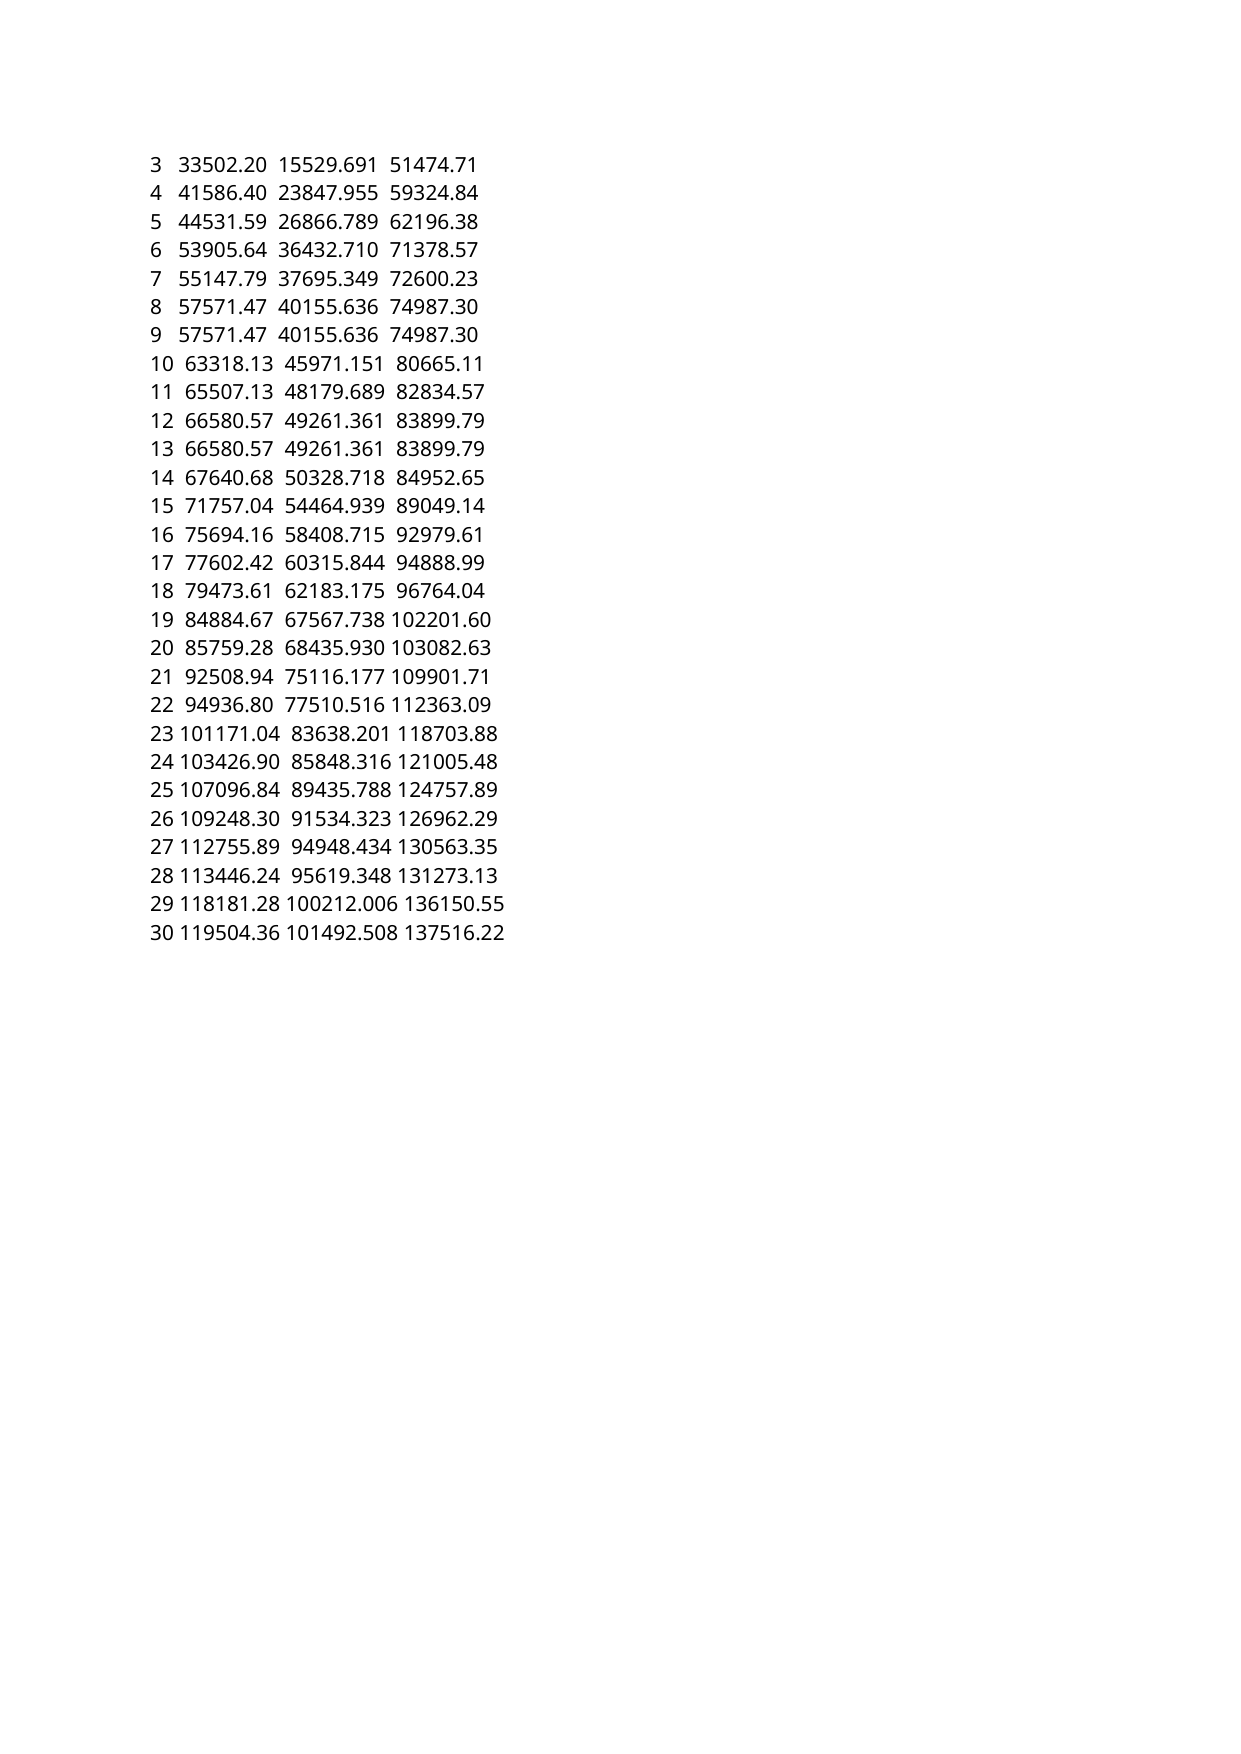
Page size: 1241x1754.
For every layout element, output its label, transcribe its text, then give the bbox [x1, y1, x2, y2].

text 4 41586.40 23847.955 59324.84 [150, 178, 1090, 207]
text 21 92508.94 75116.177 109901.71 [150, 662, 1090, 690]
text 15 71757.04 54464.939 89049.14 [150, 491, 1090, 520]
text 27 112755.89 94948.434 130563.35 [150, 832, 1090, 861]
text 6 53905.64 36432.710 71378.57 [150, 235, 1090, 264]
text 10 63318.13 45971.151 80665.11 [150, 349, 1090, 377]
text 12 66580.57 49261.361 83899.79 [150, 406, 1090, 434]
text 23 101171.04 83638.201 118703.88 [150, 719, 1090, 747]
text 24 103426.90 85848.316 121005.48 [150, 747, 1090, 776]
text 29 118181.28 100212.006 136150.55 [150, 889, 1090, 918]
text 8 57571.47 40155.636 74987.30 [150, 292, 1090, 321]
text 30 119504.36 101492.508 137516.22 [150, 918, 1090, 946]
text 13 66580.57 49261.361 83899.79 [150, 434, 1090, 463]
text 11 65507.13 48179.689 82834.57 [150, 377, 1090, 406]
text 25 107096.84 89435.788 124757.89 [150, 776, 1090, 804]
text 3 33502.20 15529.691 51474.71 [150, 150, 1090, 178]
text 17 77602.42 60315.844 94888.99 [150, 548, 1090, 577]
text 9 57571.47 40155.636 74987.30 [150, 321, 1090, 349]
text 19 84884.67 67567.738 102201.60 [150, 605, 1090, 633]
text 26 109248.30 91534.323 126962.29 [150, 804, 1090, 832]
text 5 44531.59 26866.789 62196.38 [150, 207, 1090, 235]
text 20 85759.28 68435.930 103082.63 [150, 633, 1090, 662]
text 18 79473.61 62183.175 96764.04 [150, 577, 1090, 605]
text 16 75694.16 58408.715 92979.61 [150, 520, 1090, 548]
text 14 67640.68 50328.718 84952.65 [150, 463, 1090, 491]
text 7 55147.79 37695.349 72600.23 [150, 264, 1090, 292]
text 22 94936.80 77510.516 112363.09 [150, 690, 1090, 719]
text 28 113446.24 95619.348 131273.13 [150, 861, 1090, 889]
